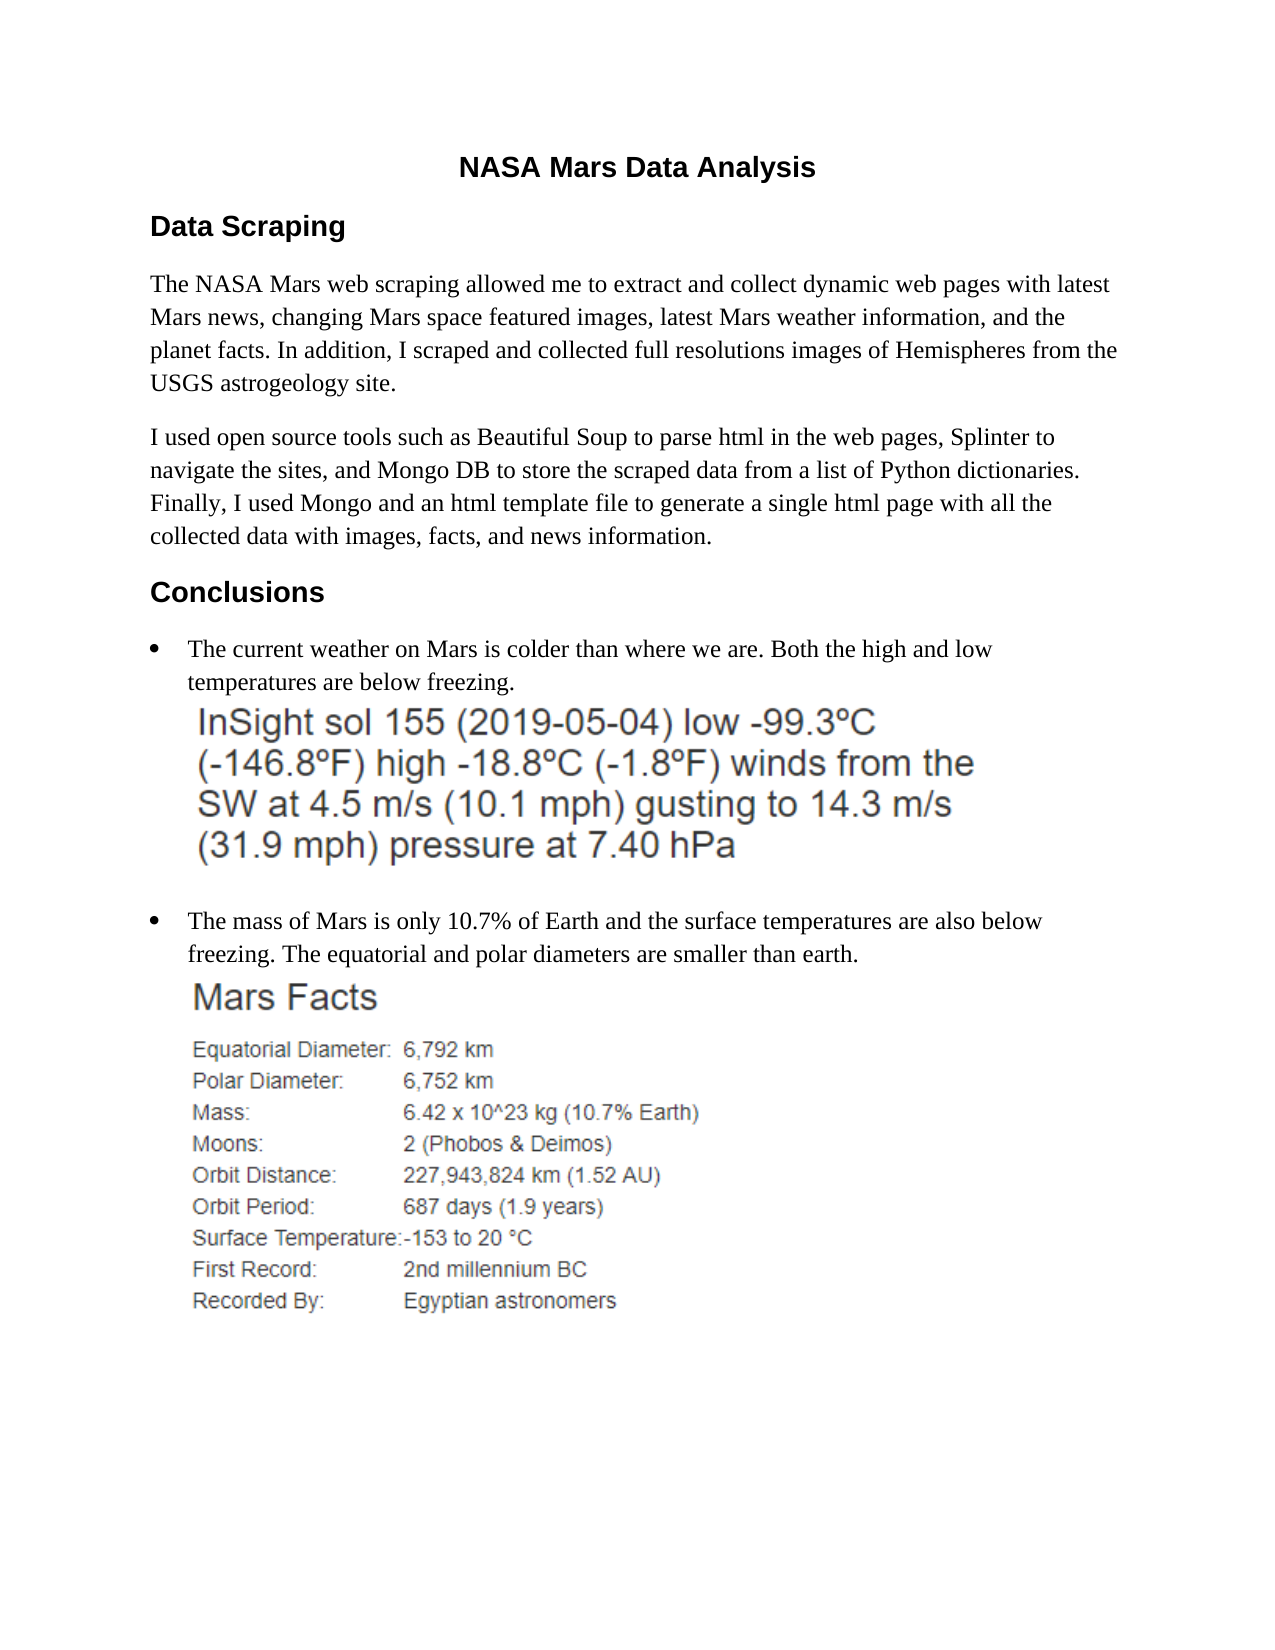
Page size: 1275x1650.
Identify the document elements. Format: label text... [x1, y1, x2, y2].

text The NASA Mars web scraping allowed me to extract and collect dynamic web pages with latest Mars news, changing Mars space featured images, latest Mars weather information, and the planet facts. In addition, I scraped and collected full resolutions images of Hemispheres from the USGS astrogeology site. [150, 269, 1125, 397]
text Conclusions [150, 574, 1125, 608]
text Data Scraping [150, 209, 1125, 243]
picture [187, 972, 708, 1318]
text I used open source tools such as Beautiful Soup to parse html in the web pages, Splinter to navigate the sites, and Mongo DB to store the scraped data from a list of Python dictionaries. Finally, I used Mongo and an html template file to generate a single html page with all the collected data with images, facts, and news information. [150, 422, 1125, 549]
picture [187, 700, 985, 869]
list The mass of Mars is only 10.7% of Earth and the surface temperatures are also below freezing. The equatorial and polar diameters are smaller than earth. [150, 906, 1125, 968]
text NASA Mars Data Analysis [150, 150, 1125, 183]
list The current weather on Mars is colder than where we are. Both the high and low temperatures are below freezing. [150, 634, 1125, 696]
